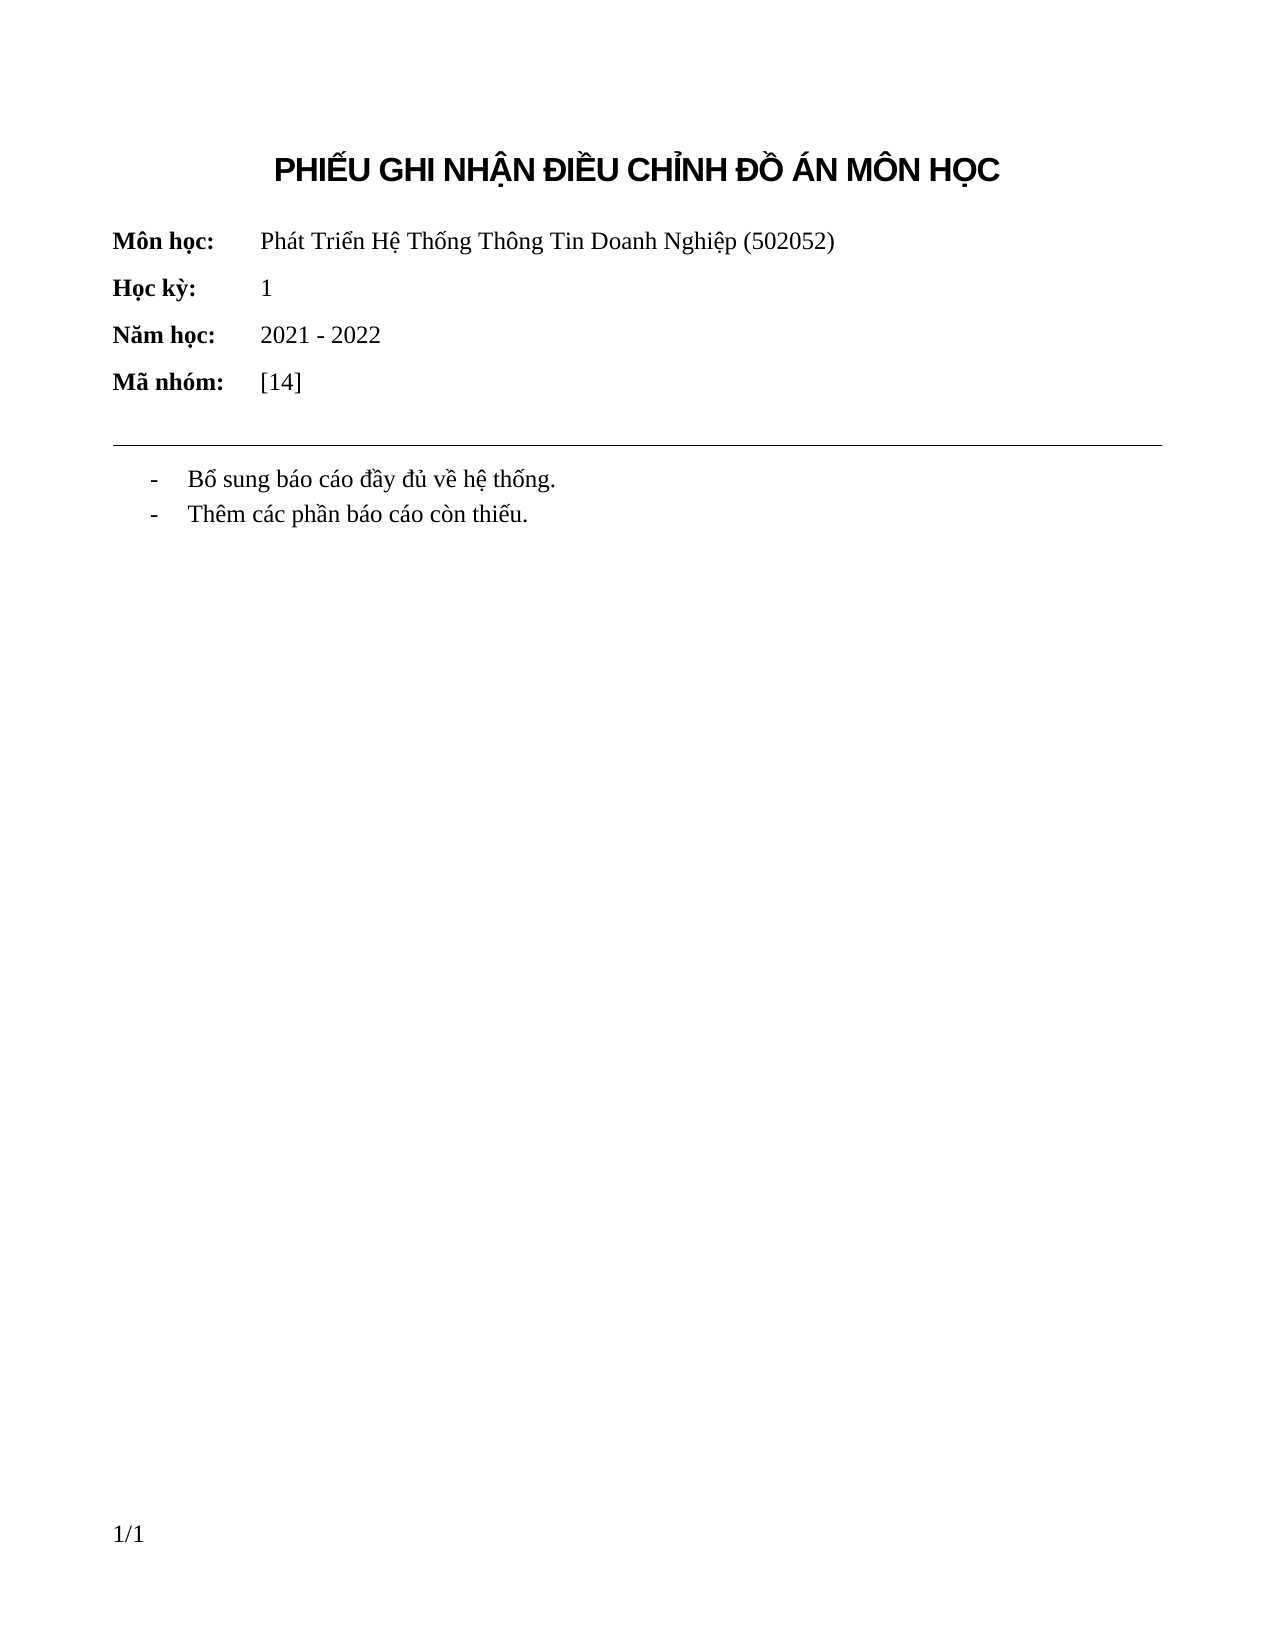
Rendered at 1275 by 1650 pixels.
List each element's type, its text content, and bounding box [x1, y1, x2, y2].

text Năm học: 2021 - 2022 [112, 320, 1162, 349]
text Mã nhóm: [14] [112, 367, 1162, 396]
text Môn học: Phát Triển Hệ Thống Thông Tin Doanh Nghiệp (502052) [112, 226, 1162, 255]
title PHIẾU GHI NHẬN ĐIỀU CHỈNH ĐỒ ÁN MÔN HỌC [112, 150, 1162, 188]
list Bổ sung báo cáo đầy đủ về hệ thống. [150, 464, 1162, 493]
text Học kỳ: 1 [112, 273, 1162, 302]
list Thêm các phần báo cáo còn thiếu. [150, 499, 1162, 528]
